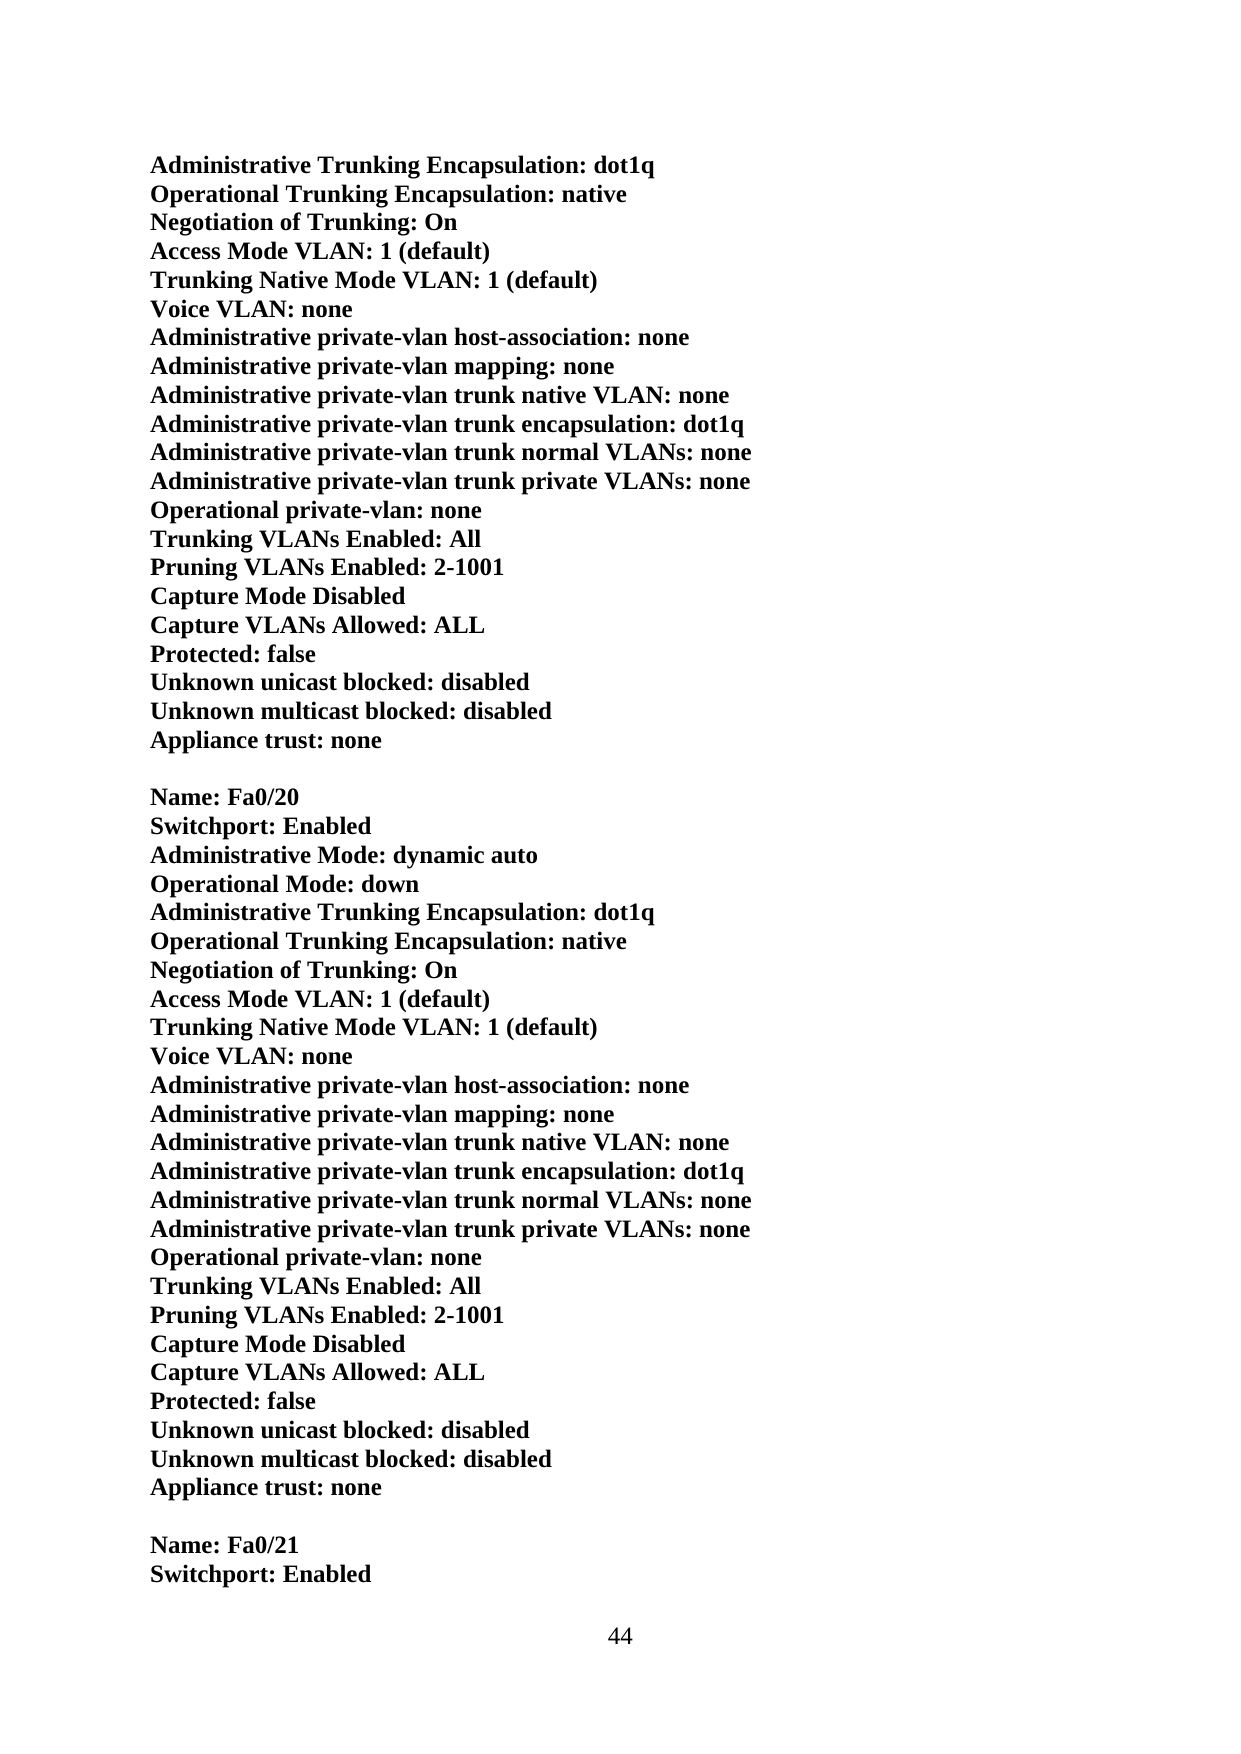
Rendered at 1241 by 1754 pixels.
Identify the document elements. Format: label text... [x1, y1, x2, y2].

text Operational Trunking Encapsulation: native [150, 179, 1090, 207]
text Negotiation of Trunking: On [150, 207, 1090, 236]
text Name: Fa0/21 [150, 1530, 1090, 1559]
text Name: Fa0/20 [150, 782, 1090, 811]
text Administrative Trunking Encapsulation: dot1q [150, 897, 1090, 926]
text Administrative Trunking Encapsulation: dot1q [150, 150, 1090, 179]
text Unknown unicast blocked: disabled [150, 667, 1090, 696]
text Negotiation of Trunking: On [150, 955, 1090, 984]
text Operational Mode: down [150, 869, 1090, 897]
text Administrative Mode: dynamic auto [150, 840, 1090, 869]
text Pruning VLANs Enabled: 2-1001 [150, 1300, 1090, 1329]
text Administrative private-vlan trunk native VLAN: none [150, 380, 1090, 409]
text Administrative private-vlan mapping: none [150, 1099, 1090, 1127]
text Protected: false [150, 639, 1090, 667]
text Administrative private-vlan host-association: none [150, 1070, 1090, 1099]
text Unknown multicast blocked: disabled [150, 696, 1090, 725]
text Access Mode VLAN: 1 (default) [150, 984, 1090, 1012]
text Administrative private-vlan trunk private VLANs: none [150, 466, 1090, 495]
text Operational Trunking Encapsulation: native [150, 926, 1090, 955]
text Administrative private-vlan trunk native VLAN: none [150, 1127, 1090, 1156]
text Operational private-vlan: none [150, 1242, 1090, 1271]
text Protected: false [150, 1386, 1090, 1415]
text Pruning VLANs Enabled: 2-1001 [150, 552, 1090, 581]
text Switchport: Enabled [150, 1559, 1090, 1587]
text Capture Mode Disabled [150, 581, 1090, 610]
text Administrative private-vlan trunk normal VLANs: none [150, 1185, 1090, 1214]
text Switchport: Enabled [150, 811, 1090, 840]
text Administrative private-vlan mapping: none [150, 351, 1090, 380]
text Trunking VLANs Enabled: All [150, 524, 1090, 552]
text Unknown unicast blocked: disabled [150, 1415, 1090, 1444]
text Administrative private-vlan trunk normal VLANs: none [150, 437, 1090, 466]
text Administrative private-vlan trunk private VLANs: none [150, 1214, 1090, 1242]
text Administrative private-vlan trunk encapsulation: dot1q [150, 409, 1090, 437]
text Voice VLAN: none [150, 1041, 1090, 1070]
text Voice VLAN: none [150, 294, 1090, 322]
text Trunking VLANs Enabled: All [150, 1271, 1090, 1300]
text Appliance trust: none [150, 1472, 1090, 1501]
text Access Mode VLAN: 1 (default) [150, 236, 1090, 265]
text Unknown multicast blocked: disabled [150, 1444, 1090, 1472]
text Capture VLANs Allowed: ALL [150, 1357, 1090, 1386]
text Capture VLANs Allowed: ALL [150, 610, 1090, 639]
text Trunking Native Mode VLAN: 1 (default) [150, 265, 1090, 294]
text Administrative private-vlan host-association: none [150, 322, 1090, 351]
text Trunking Native Mode VLAN: 1 (default) [150, 1012, 1090, 1041]
text Operational private-vlan: none [150, 495, 1090, 524]
text Administrative private-vlan trunk encapsulation: dot1q [150, 1156, 1090, 1185]
text Appliance trust: none [150, 725, 1090, 754]
text Capture Mode Disabled [150, 1329, 1090, 1357]
